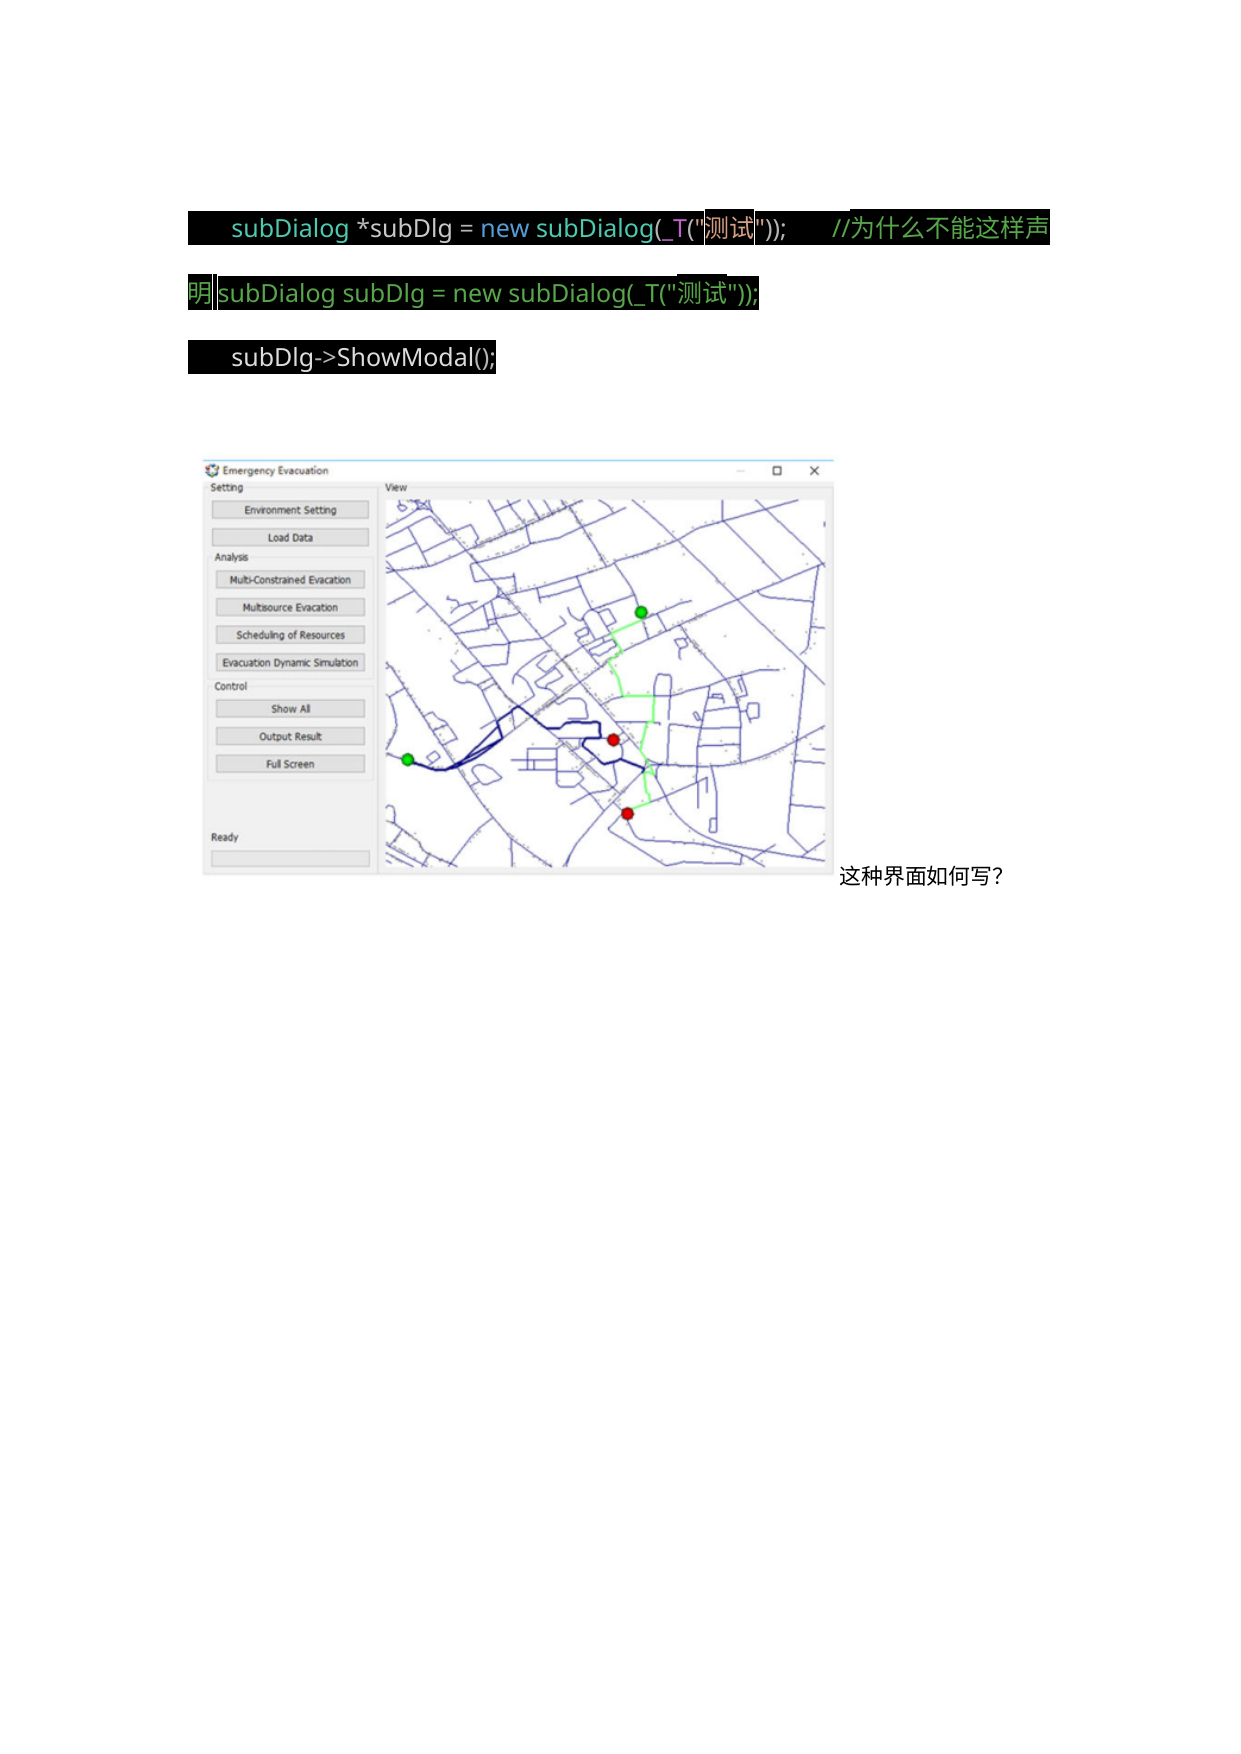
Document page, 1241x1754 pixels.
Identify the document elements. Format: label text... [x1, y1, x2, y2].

picture [187, 454, 839, 884]
text subDialog *subDlg = new subDialog(_T("测试")); //为什么不能这样声明subDialog subDlg = new subDialog(_T("测试")); [187, 194, 1053, 324]
text subDlg->ShowModal(); [187, 324, 1053, 389]
